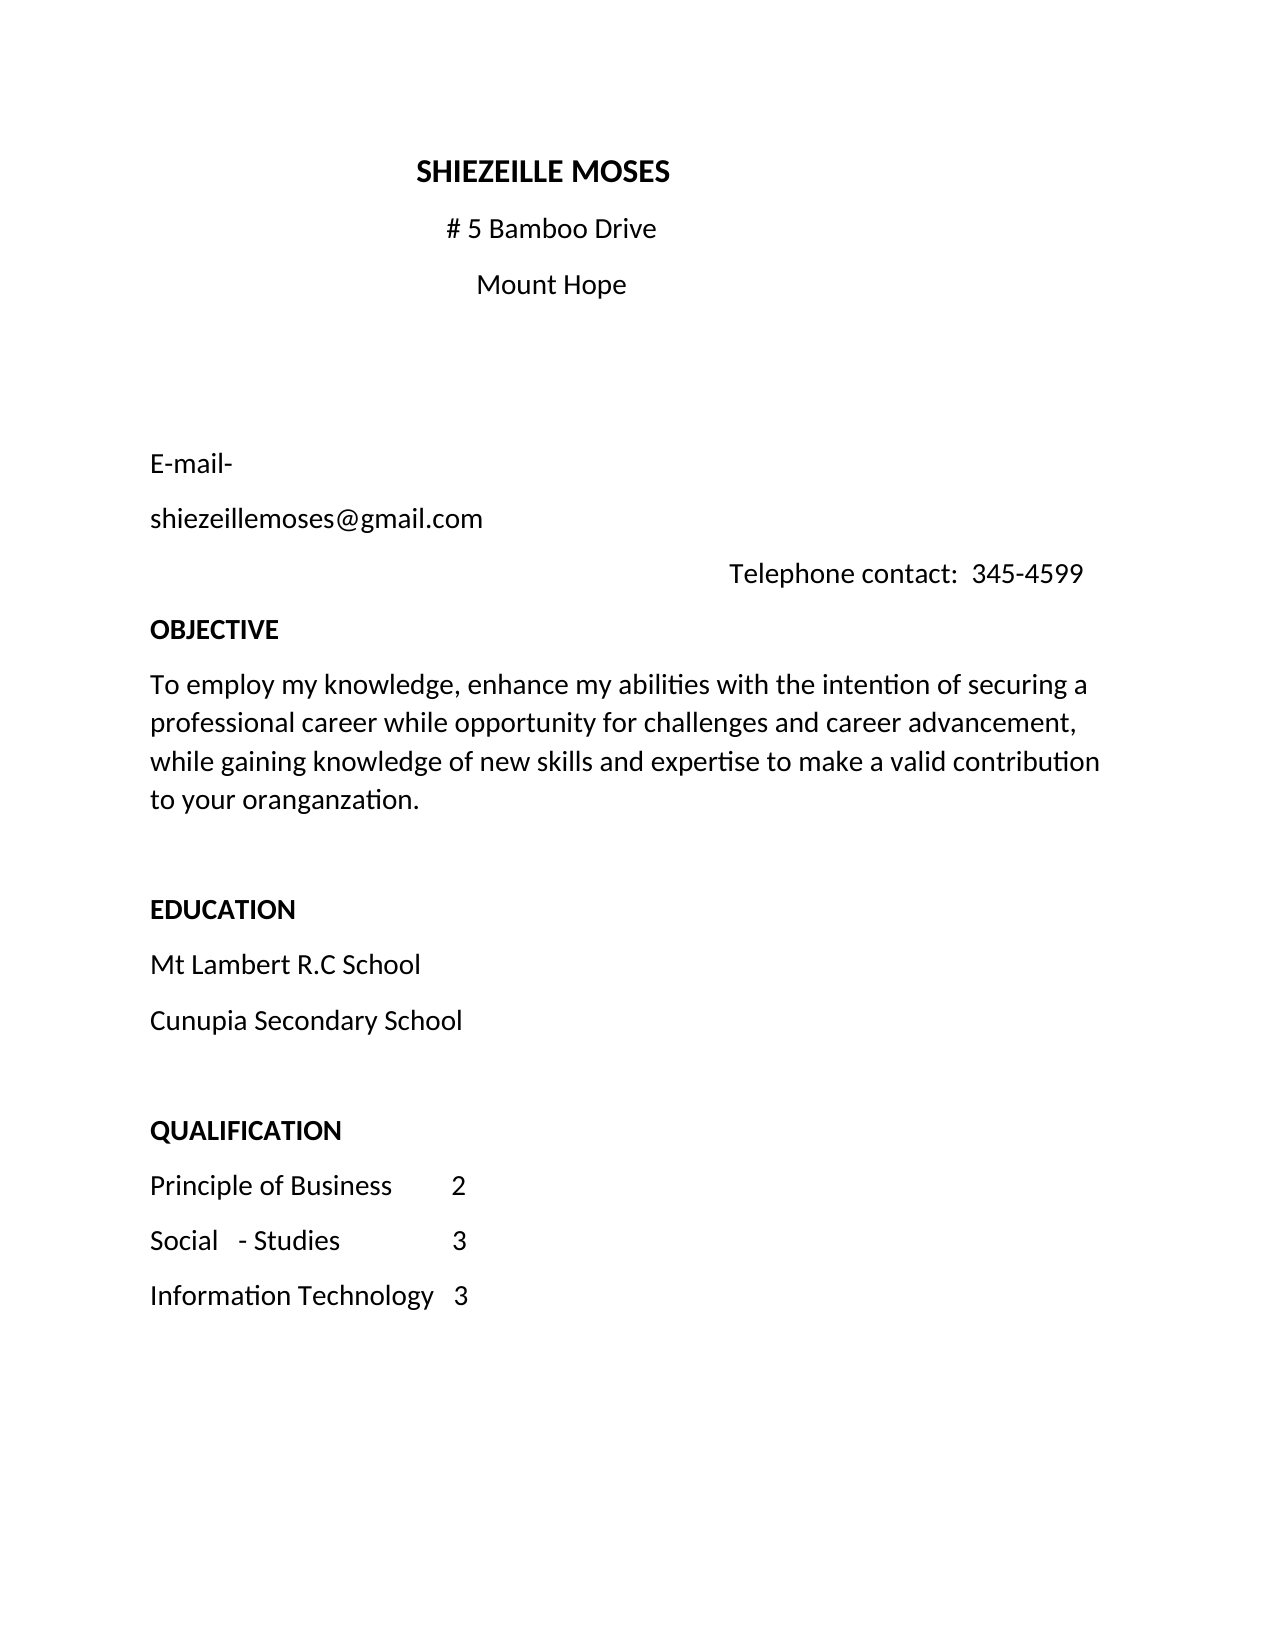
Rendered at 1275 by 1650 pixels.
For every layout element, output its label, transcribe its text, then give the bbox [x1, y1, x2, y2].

text Social - Studies 3 [150, 1222, 1125, 1258]
text OBJECTIVE [150, 611, 1125, 646]
text SHIEZEILLE MOSES [150, 150, 1125, 191]
text Cunupia Secondary School [150, 1002, 1125, 1037]
text EDUCATION [150, 891, 1125, 927]
text E-mail- [150, 414, 1125, 481]
text Information Technology 3 [150, 1277, 1125, 1313]
text Principle of Business 2 [150, 1167, 1125, 1202]
text # 5 Bamboo Drive [150, 211, 1125, 246]
text QUALIFICATION [150, 1112, 1125, 1147]
text To employ my knowledge, enhance my abilities with the intention of securing a professional career while opportunity for challenges and career advancement, while gaining knowledge of new skills and expertise to make a valid contribution to your oranganzation. [150, 666, 1125, 817]
text Telephone contact: 345-4599 [150, 556, 1125, 591]
text shiezeillemoses@gmail.com [150, 501, 1125, 536]
text Mount Hope [150, 266, 1125, 301]
text Mt Lambert R.C School [150, 946, 1125, 982]
